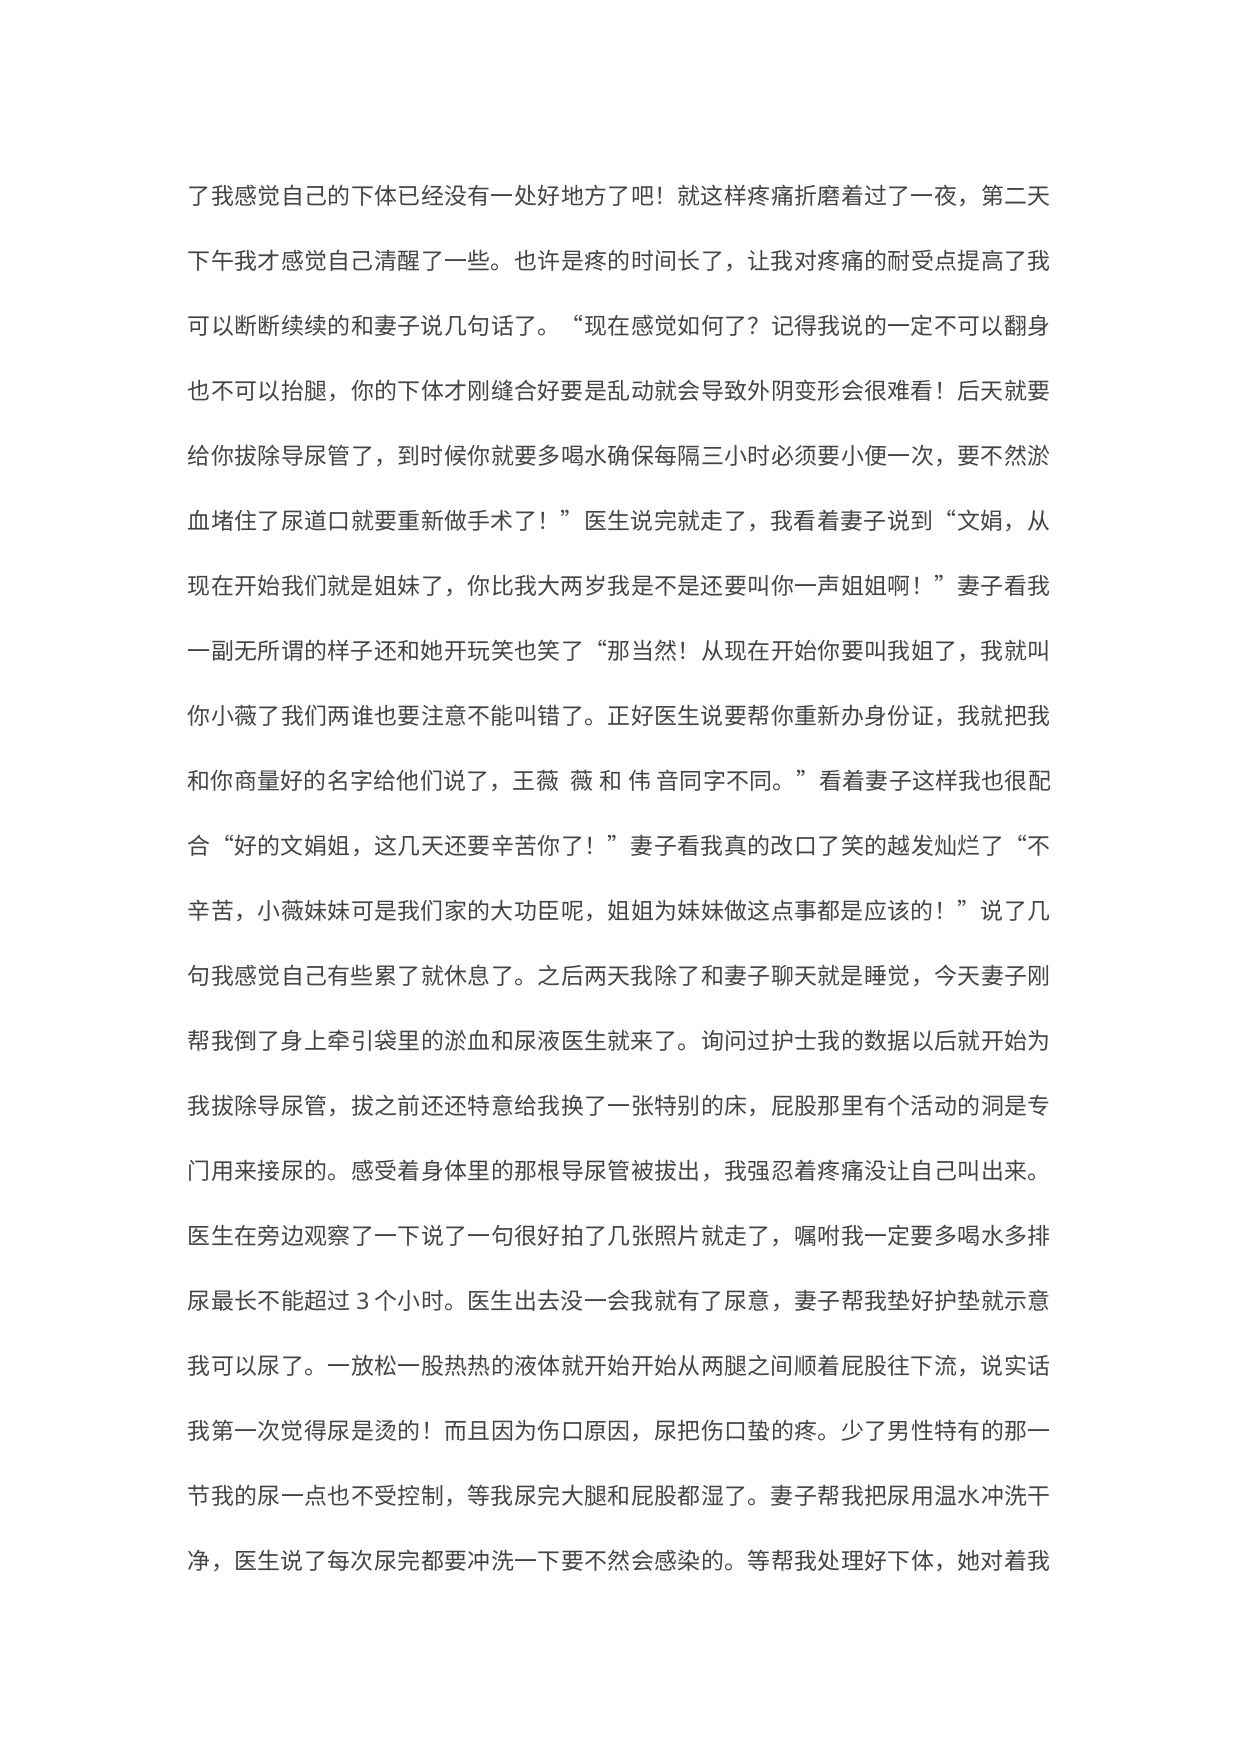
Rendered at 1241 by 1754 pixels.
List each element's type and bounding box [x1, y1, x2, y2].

text [187, 162, 1053, 1592]
